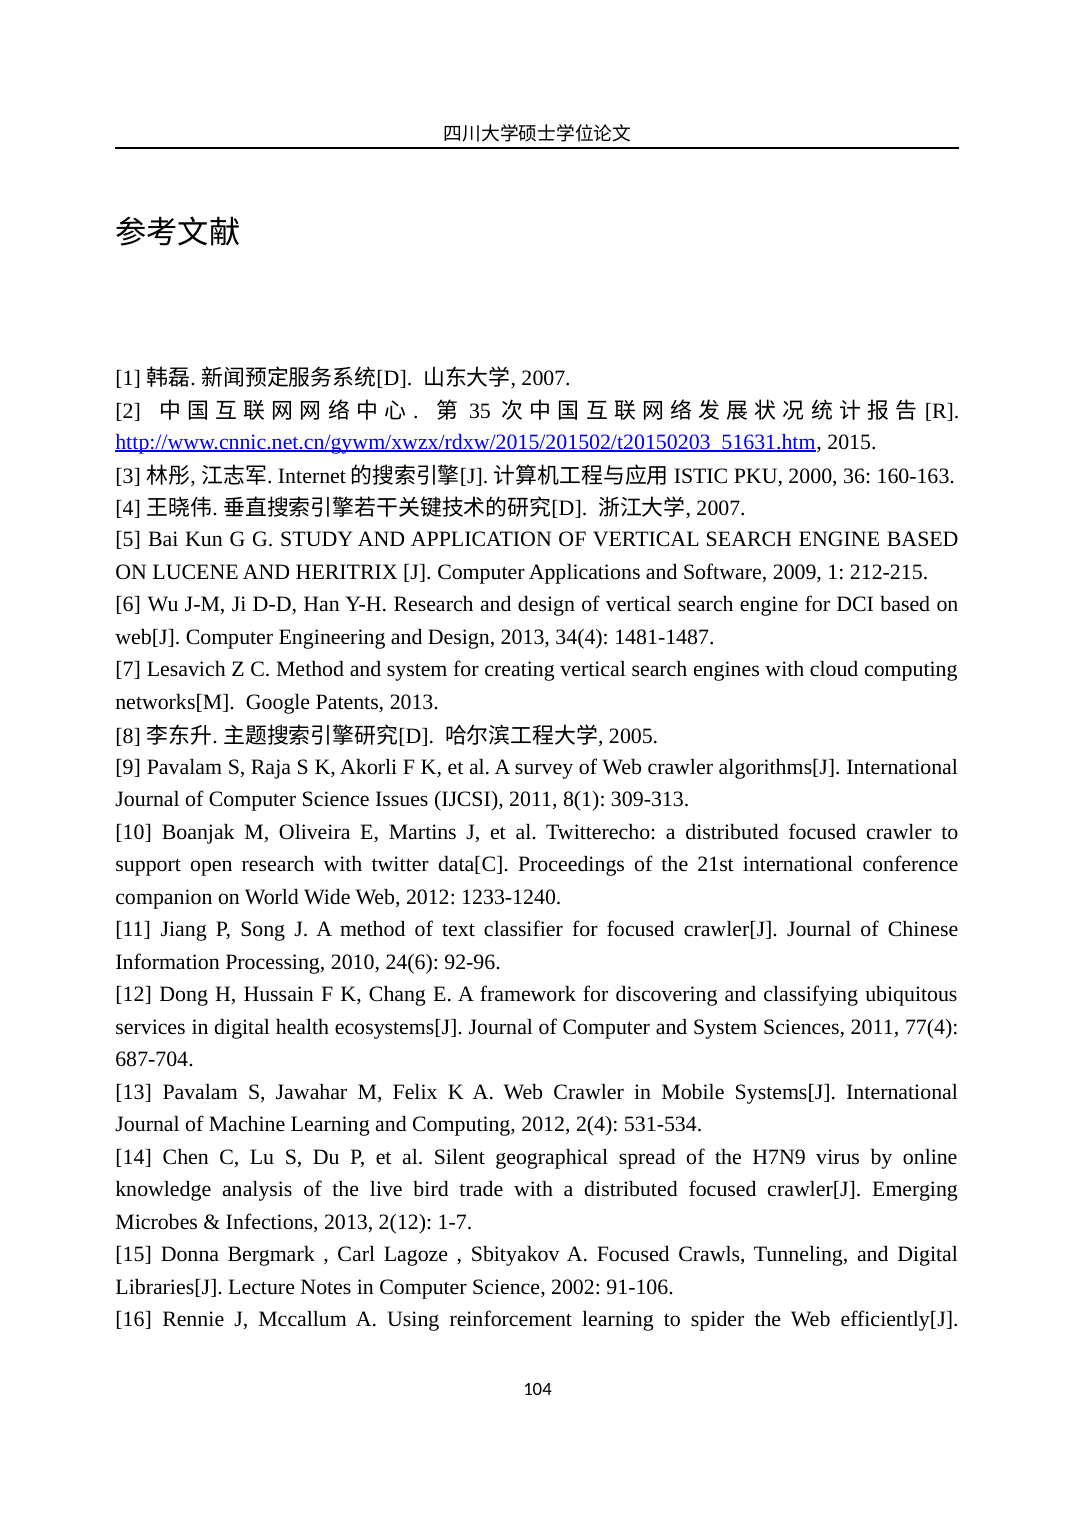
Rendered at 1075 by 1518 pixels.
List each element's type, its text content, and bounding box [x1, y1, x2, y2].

text [13] Pavalam S, Jawahar M, Felix K A. Web Crawler in Mobile Systems[J]. International Journal of Machine Learning and Computing, 2012, 2(4): 531-534. [115, 1075, 959, 1140]
text [10] Boanjak M, Oliveira E, Martins J, et al. Twitterecho: a distributed focused crawler to support open research with twitter data[C]. Proceedings of the 21st international conference companion on World Wide Web, 2012: 1233-1240. [115, 815, 959, 912]
text [12] Dong H, Hussain F K, Chang E. A framework for discovering and classifying ubiquitous services in digital health ecosystems[J]. Journal of Computer and System Sciences, 2011, 77(4): 687-704. [115, 977, 959, 1075]
text [4] 王晓伟. 垂直搜索引擎若干关键技术的研究[D]. 浙江大学, 2007. [115, 490, 959, 522]
text [6] Wu J-M, Ji D-D, Han Y-H. Research and design of vertical search engine for DCI based on web[J]. Computer Engineering and Design, 2013, 34(4): 1481-1487. [115, 587, 959, 652]
text [5] Bai Kun G G. STUDY AND APPLICATION OF VERTICAL SEARCH ENGINE BASED ON LUCENE AND HERITRIX [J]. Computer Applications and Software, 2009, 1: 212-215. [115, 522, 959, 587]
text [14] Chen C, Lu S, Du P, et al. Silent geographical spread of the H7N9 virus by online knowledge analysis of the live bird trade with a distributed focused crawler[J]. Emerging Microbes & Infections, 2013, 2(12): 1-7. [115, 1140, 959, 1237]
text [3] 林彤, 江志军. Internet的搜索引擎[J]. 计算机工程与应用 ISTIC PKU, 2000, 36: 160-163. [115, 457, 959, 490]
text [11] Jiang P, Song J. A method of text classifier for focused crawler[J]. Journal of Chinese Information Processing, 2010, 24(6): 92-96. [115, 912, 959, 977]
text [2] 中国互联网网络中心. 第35次中国互联网络发展状况统计报告[R]. http://www.cnnic.net.cn/gywm/xwzx/rdxw/2015/201502/t20150203_51631.htm, 2015. [115, 392, 959, 457]
text [9] Pavalam S, Raja S K, Akorli F K, et al. A survey of Web crawler algorithms[J]. International Journal of Computer Science Issues (IJCSI), 2011, 8(1): 309-313. [115, 750, 959, 815]
text [1] 韩磊. 新闻预定服务系统[D]. 山东大学, 2007. [115, 360, 959, 392]
text [15] Donna Bergmark , Carl Lagoze , Sbityakov A. Focused Crawls, Tunneling, and Digital Libraries[J]. Lecture Notes in Computer Science, 2002: 91-106. [115, 1237, 959, 1302]
text [8] 李东升. 主题搜索引擎研究[D]. 哈尔滨工程大学, 2005. [115, 717, 959, 750]
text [115, 1302, 959, 1335]
text [7] Lesavich Z C. Method and system for creating vertical search engines with cloud computing networks[M]. Google Patents, 2013. [115, 652, 959, 717]
subtitle 参考文献 [115, 197, 959, 262]
